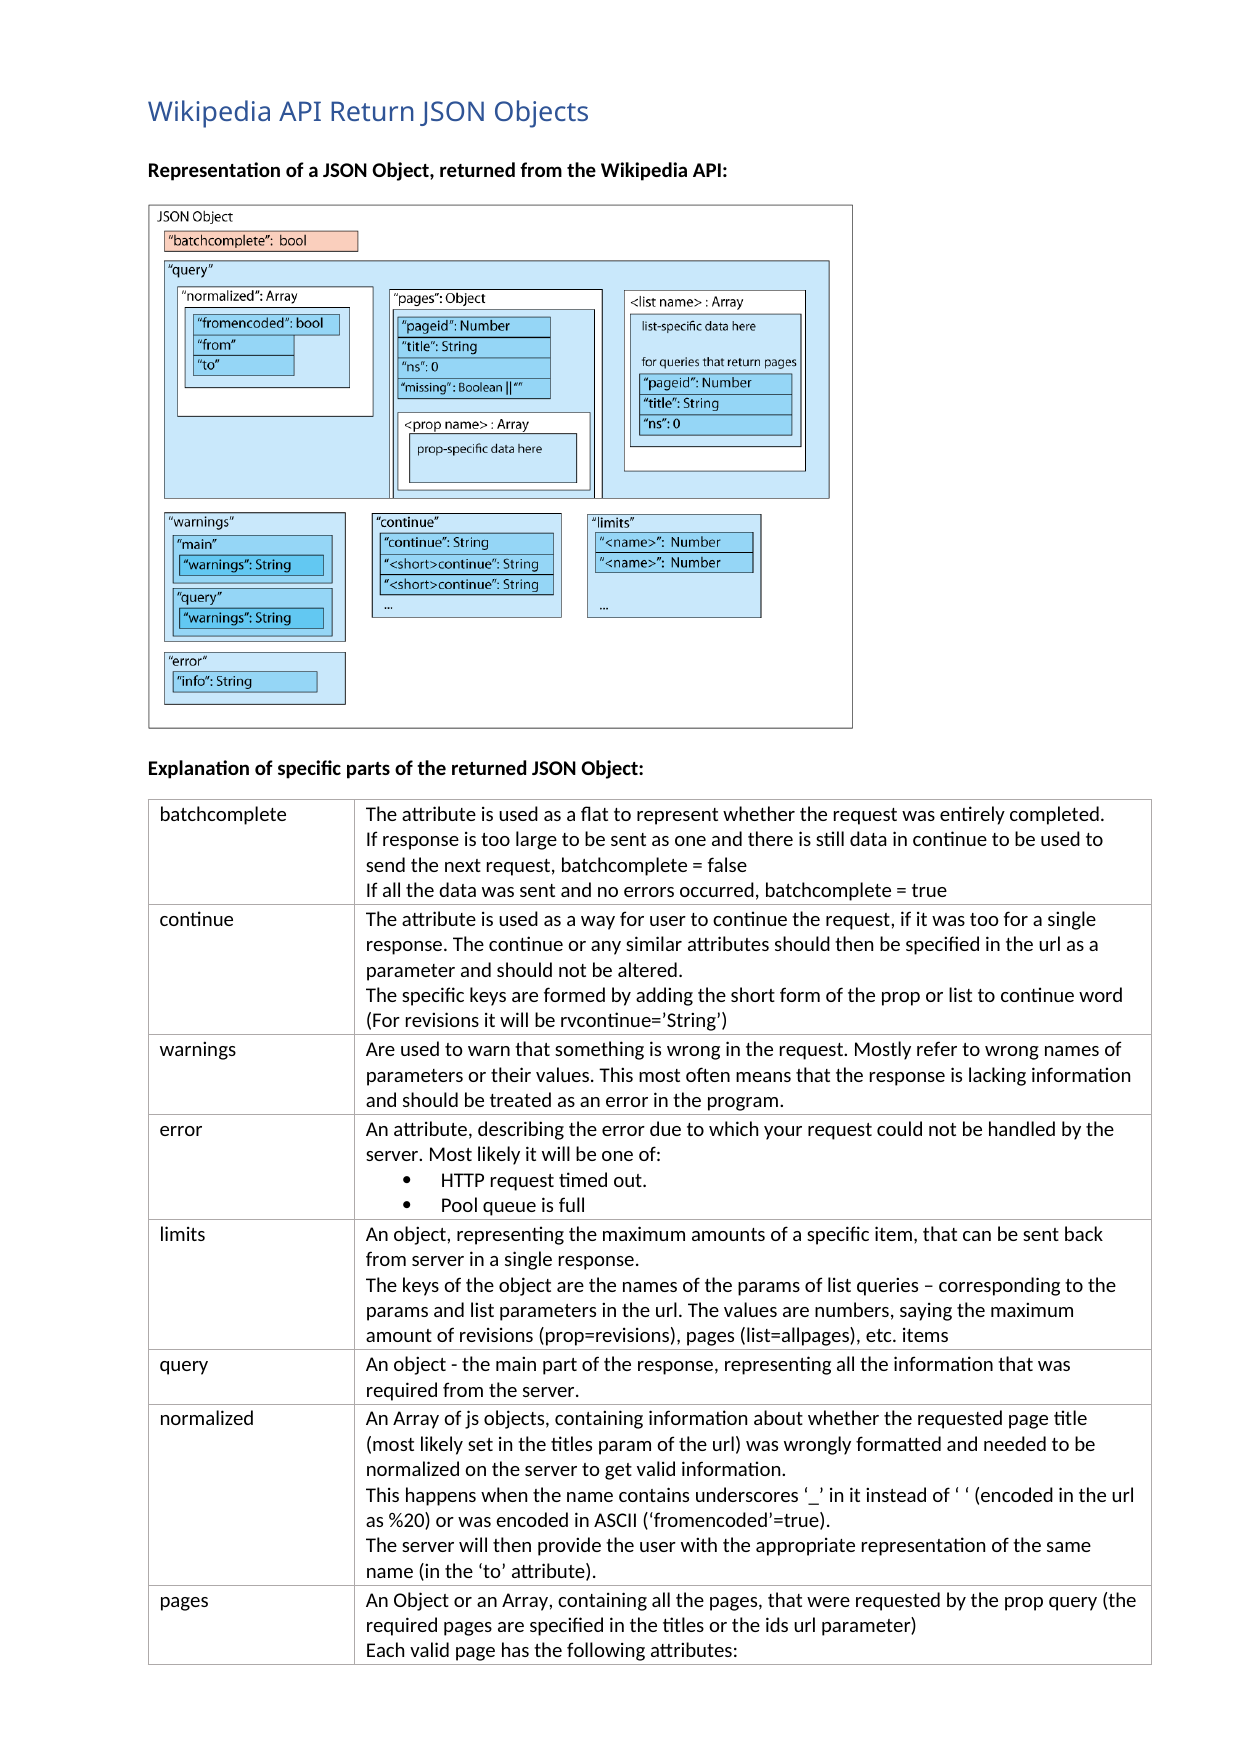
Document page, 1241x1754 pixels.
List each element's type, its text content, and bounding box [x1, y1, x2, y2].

table_cell limits [149, 1220, 354, 1349]
table_header batchcomplete [149, 800, 354, 904]
table_cell An object - the main part of the response, representing all the information that was required from the server. [355, 1350, 1151, 1403]
table_cell An object, representing the maximum amounts of a specific item, that can be sent back from server in a single response. The keys of the object are the names of the params of list queries – corresponding to the params and list parameters in the url. The values are numbers, saying the maximum amount of revisions (prop=revisions), pages (list=allpages), etc. items [355, 1220, 1151, 1349]
table_cell The attribute is used as a way for user to continue the request, if it was too for a single response. The continue or any similar attributes should then be specified in the url as a parameter and should not be altered. The specific keys are formed by adding the short form of the prop or list to continue word (For revisions it will be rvcontinue=’String’) [355, 905, 1151, 1034]
table_cell normalized [149, 1405, 354, 1585]
subtitle Wikipedia API Return JSON Objects [148, 93, 1152, 129]
table_cell query [149, 1350, 354, 1403]
text Representation of a JSON Object, returned from the Wikipedia API: [148, 157, 1152, 183]
table_cell pages [149, 1586, 354, 1664]
picture [147, 201, 1027, 736]
table_cell error [149, 1115, 354, 1219]
table_cell Are used to warn that something is wrong in the request. Mostly refer to wrong names of parameters or their values. This most often means that the response is lacking information and should be treated as an error in the program. [355, 1035, 1151, 1114]
table_cell continue [149, 905, 354, 1034]
table_header The attribute is used as a flat to represent whether the request was entirely completed. If response is too large to be sent as one and there is still data in continue to be used to send the next request, batchcomplete = false If all the data was sent and no errors occurred, batchcomplete = true [355, 800, 1151, 904]
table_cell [355, 1586, 1151, 1664]
table_cell An Array of js objects, containing information about whether the requested page title (most likely set in the titles param of the url) was wrongly formatted and needed to be normalized on the server to get valid information. This happens when the name contains underscores ‘_’ in it instead of ‘ ‘ (encoded in the url as %20) or was encoded in ASCII (‘fromencoded’=true). The server will then provide the user with the appropriate representation of the same name (in the ‘to’ attribute). [355, 1405, 1151, 1585]
table_cell An attribute, describing the error due to which your request could not be handled by the server. Most likely it will be one of: HTTP request timed out. Pool queue is full [355, 1115, 1151, 1219]
table_cell warnings [149, 1035, 354, 1114]
text Explanation of specific parts of the returned JSON Object: [148, 755, 1152, 780]
